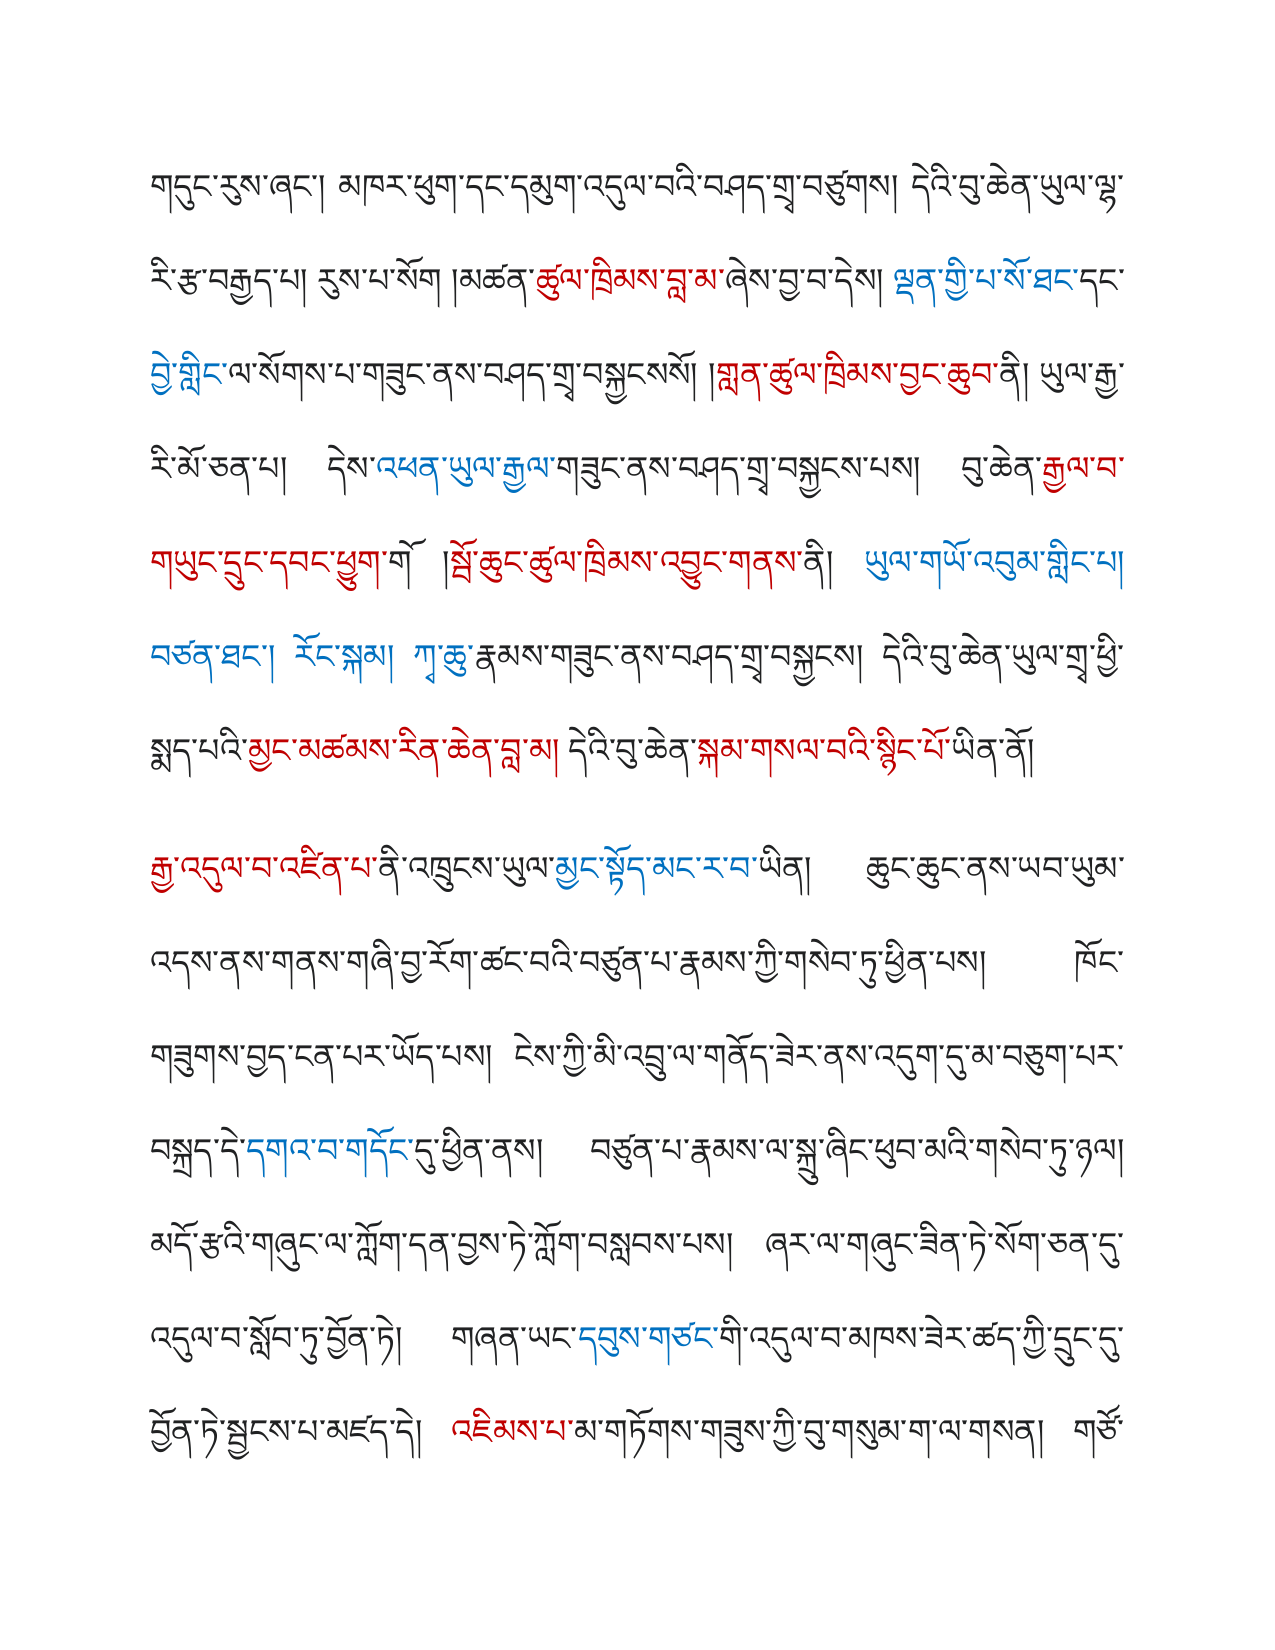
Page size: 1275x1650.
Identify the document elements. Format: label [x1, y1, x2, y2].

text [150, 832, 1125, 1489]
text [150, 150, 1125, 807]
